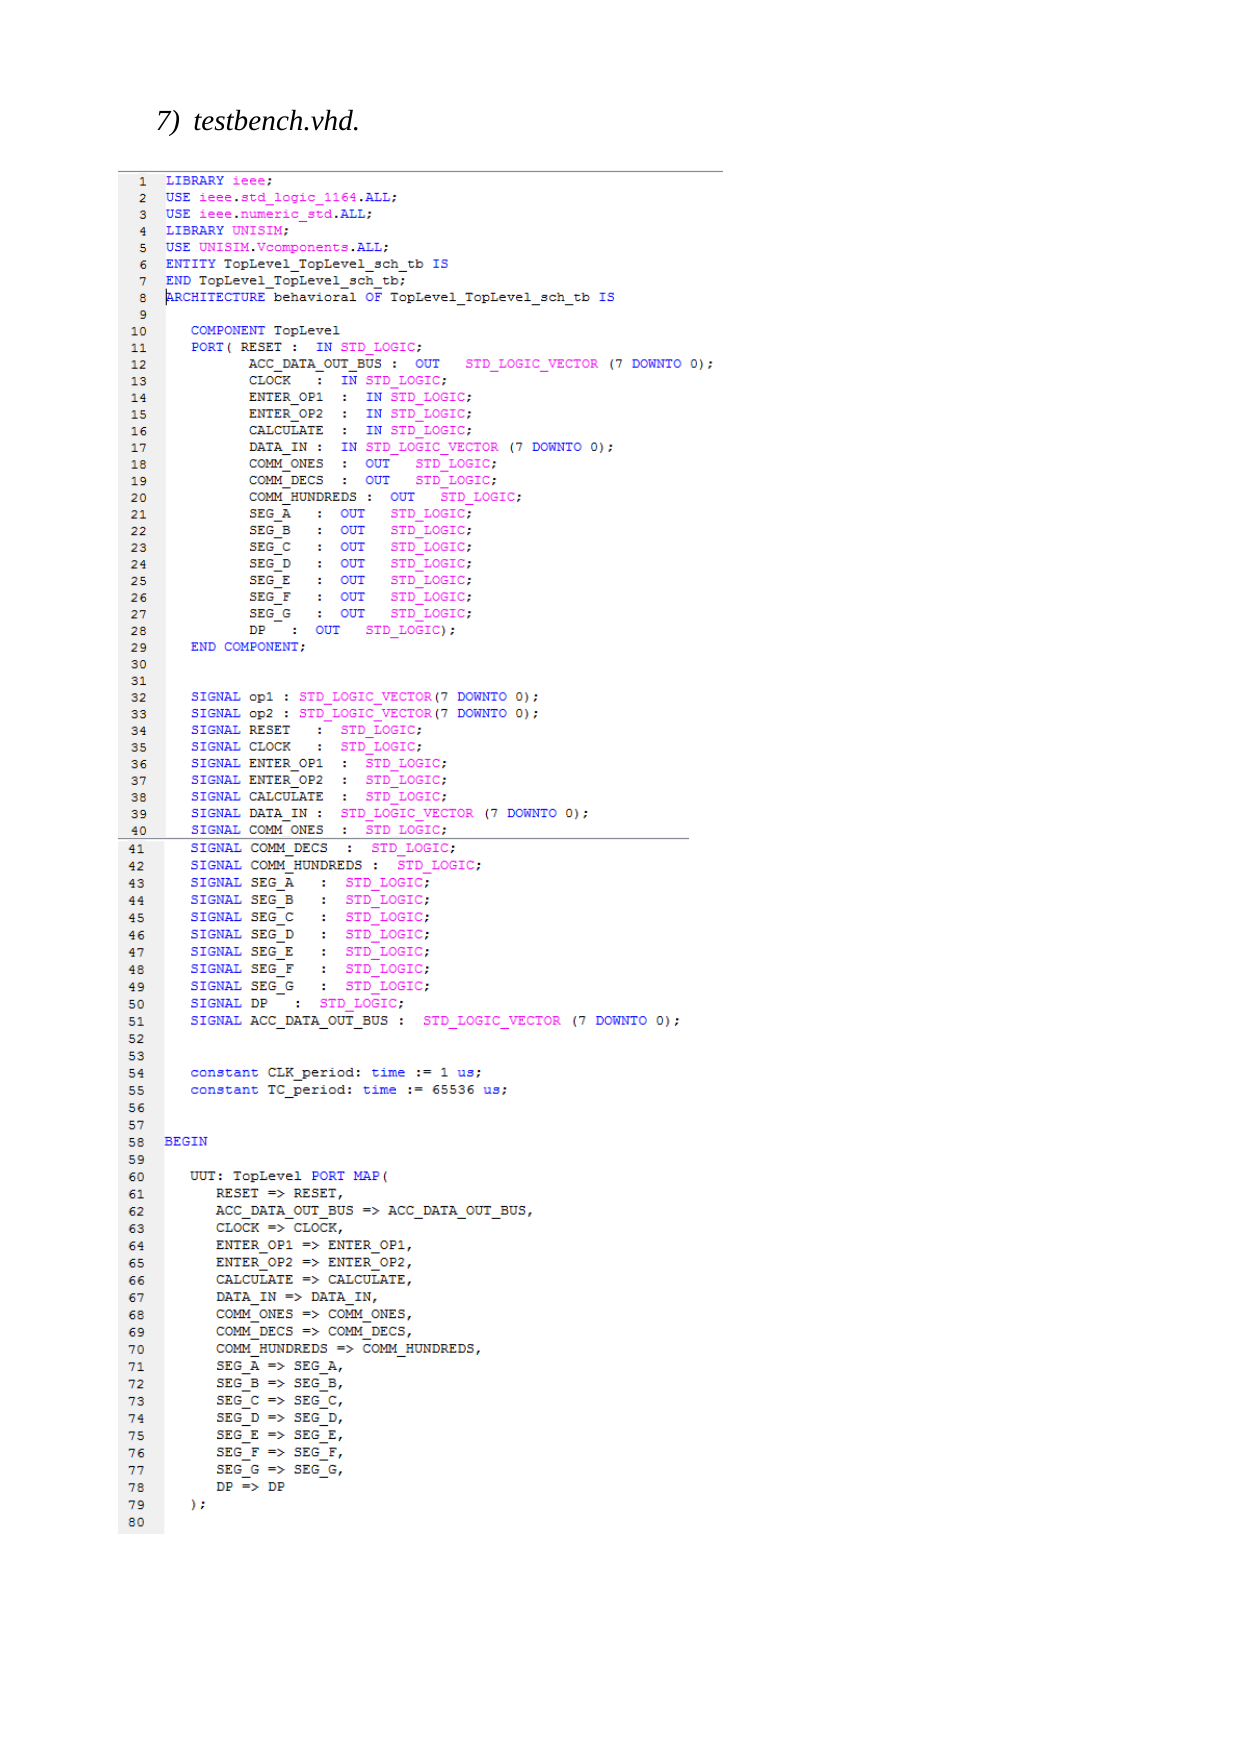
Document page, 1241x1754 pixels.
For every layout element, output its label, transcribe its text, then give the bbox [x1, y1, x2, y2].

picture [118, 170, 723, 1534]
list testbench.vhd. [156, 103, 1122, 137]
